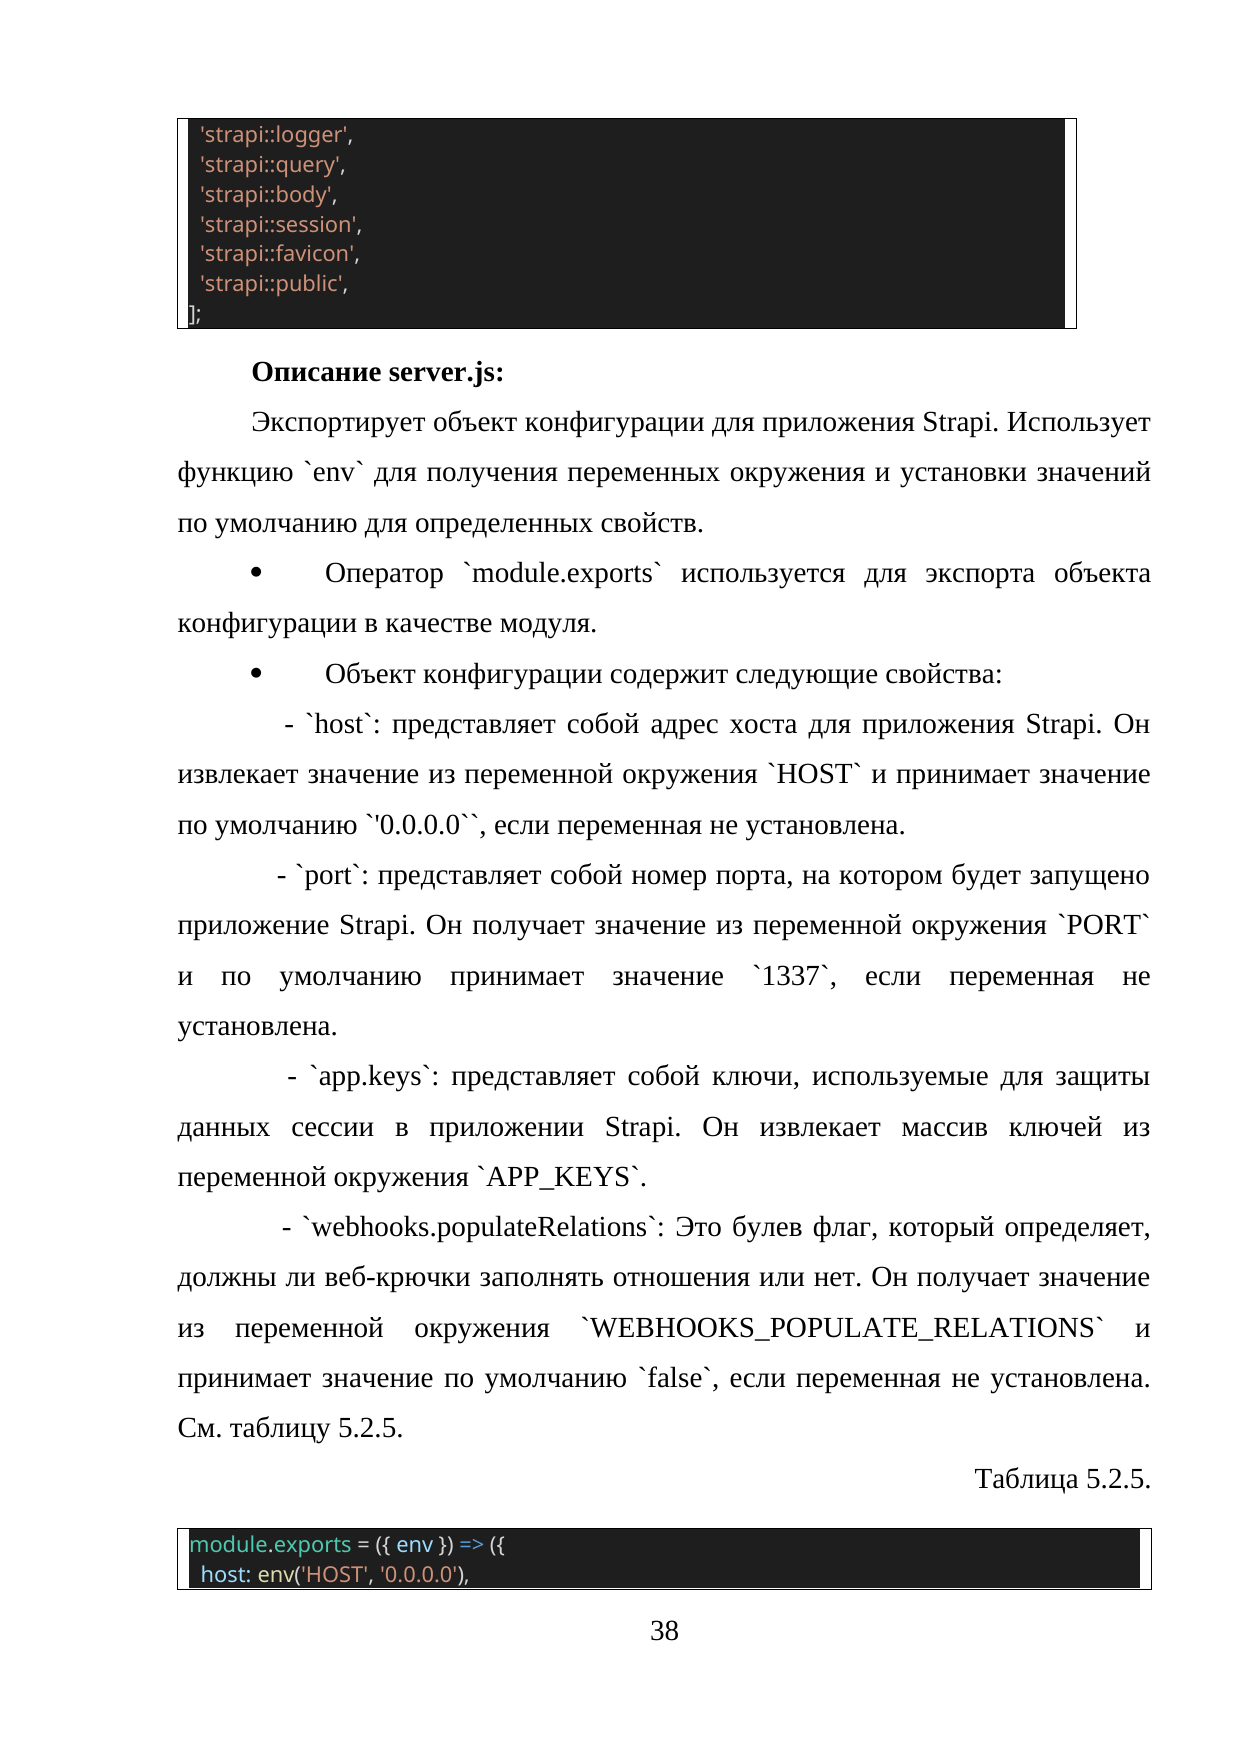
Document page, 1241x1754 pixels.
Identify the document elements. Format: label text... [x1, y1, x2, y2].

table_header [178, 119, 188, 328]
list - `host`: представляет собой адрес хоста для приложения Strapi. Он извлекает значение из переменной окружения `HOST` и принимает значение по умолчанию `'0.0.0.0``, если переменная не установлена. [177, 706, 1152, 840]
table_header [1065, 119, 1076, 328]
list - `port`: представляет собой номер порта, на котором будет запущено приложение Strapi. Он получает значение из переменной окружения `PORT` и по умолчанию принимает значение `1337`, если переменная не установлена. [177, 857, 1152, 1042]
list Таблица 5.2.5. [177, 1461, 1152, 1494]
list - `webhooks.populateRelations`: Это булев флаг, который определяет, должны ли веб-крючки заполнять отношения или нет. Он получает значение из переменной окружения `WEBHOOKS_POPULATE_RELATIONS` и принимает значение по умолчанию `false`, если переменная не установлена. См. таблицу 5.2.5. [177, 1209, 1152, 1444]
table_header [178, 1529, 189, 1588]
list Объект конфигурации содержит следующие свойства: [177, 656, 1152, 689]
list - `app.keys`: представляет собой ключи, используемые для защиты данных сессии в приложении Strapi. Он извлекает массив ключей из переменной окружения `APP_KEYS`. [177, 1058, 1152, 1192]
list Описание server.js: [177, 354, 1152, 387]
list Оператор `module.exports` используется для экспорта объекта конфигурации в качестве модуля. [177, 555, 1152, 639]
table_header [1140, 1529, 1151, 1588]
list Экспортирует объект конфигурации для приложения Strapi. Использует функцию `env` для получения переменных окружения и установки значений по умолчанию для определенных свойств. [177, 404, 1152, 538]
